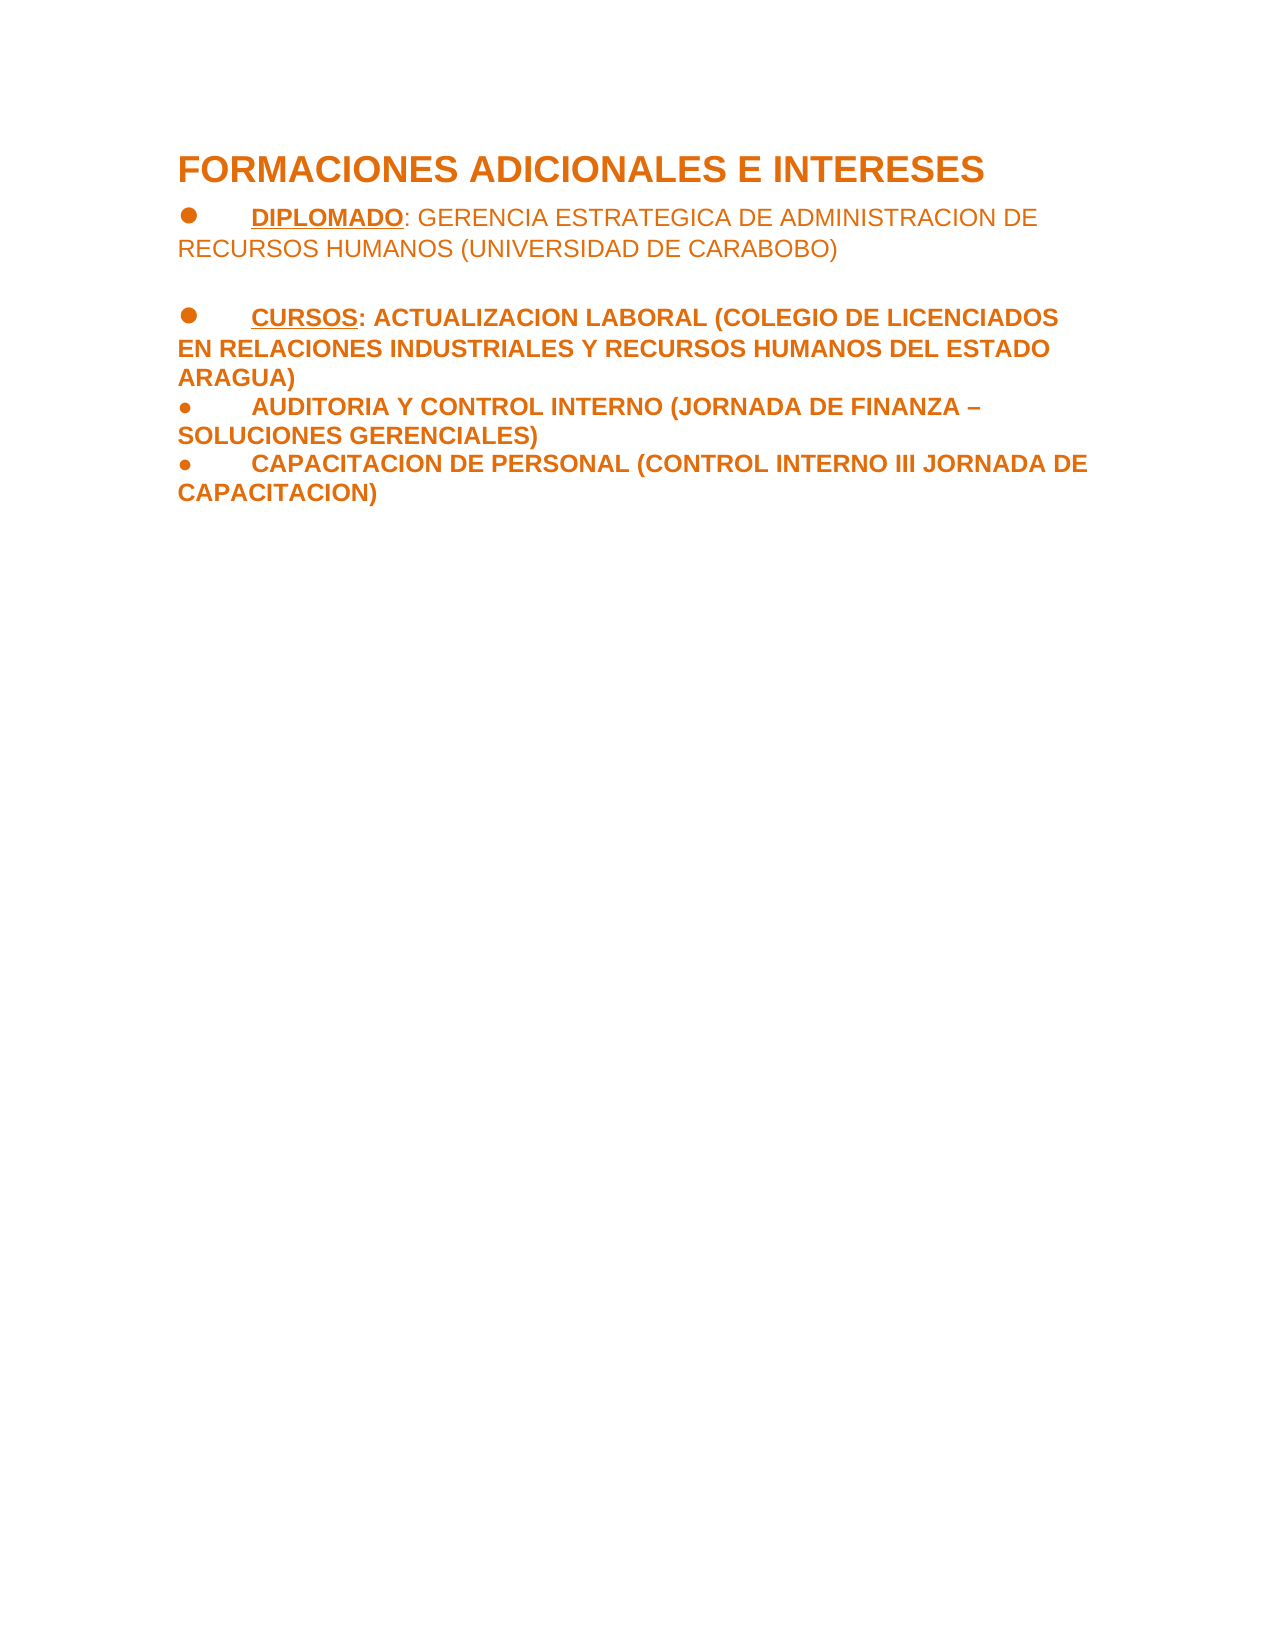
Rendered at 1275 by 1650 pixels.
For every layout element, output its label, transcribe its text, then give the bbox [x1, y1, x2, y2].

text FORMACIONES ADICIONALES E INTERESES [177, 148, 1098, 191]
text ● CURSOS: ACTUALIZACION LABORAL (COLEGIO DE LICENCIADOS EN RELACIONES INDUSTRIALES Y RECURSOS HUMANOS DEL ESTADO ARAGUA) [177, 291, 1098, 392]
text ● CAPACITACION DE PERSONAL (CONTROL INTERNO III JORNADA DE CAPACITACION) [177, 449, 1098, 507]
text ● AUDITORIA Y CONTROL INTERNO (JORNADA DE FINANZA –SOLUCIONES GERENCIALES) [177, 392, 1098, 449]
text ● DIPLOMADO: GERENCIA ESTRATEGICA DE ADMINISTRACION DE RECURSOS HUMANOS (UNIVERSIDAD DE CARABOBO) [177, 191, 1098, 263]
